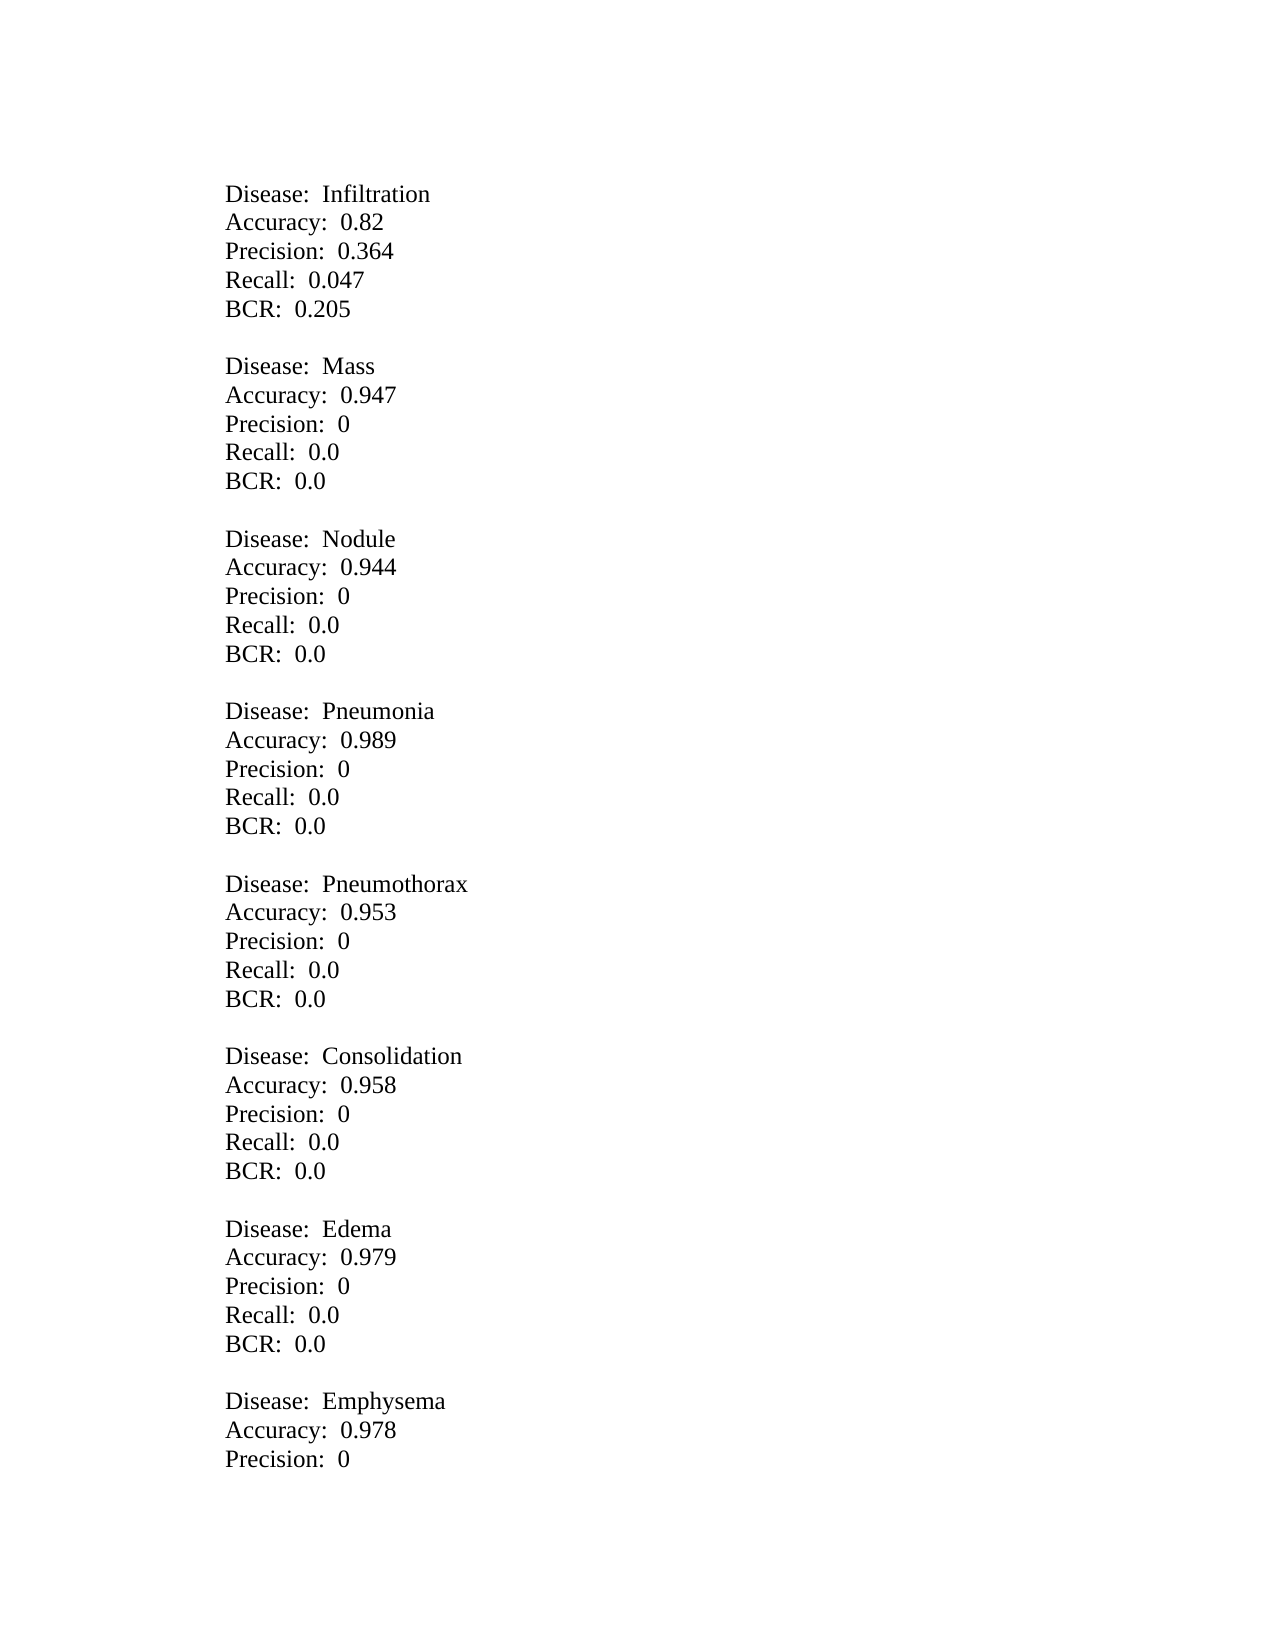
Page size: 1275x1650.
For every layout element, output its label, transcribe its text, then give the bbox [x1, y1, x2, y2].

text Precision: 0.364 [225, 236, 1125, 265]
text Precision: 0 [225, 1271, 1125, 1300]
text Disease: Infiltration [225, 179, 1125, 207]
text BCR: 0.0 [225, 1156, 1125, 1185]
text Disease: Nodule [225, 524, 1125, 552]
text Accuracy: 0.979 [225, 1242, 1125, 1271]
text BCR: 0.0 [225, 639, 1125, 667]
text Accuracy: 0.82 [225, 207, 1125, 236]
text Recall: 0.0 [225, 610, 1125, 639]
text Precision: 0 [225, 926, 1125, 955]
text BCR: 0.0 [225, 811, 1125, 840]
text Recall: 0.0 [225, 955, 1125, 984]
text Disease: Emphysema [225, 1386, 1125, 1415]
text Precision: 0 [225, 581, 1125, 610]
text Disease: Pneumonia [225, 696, 1125, 725]
text Disease: Mass [225, 351, 1125, 380]
text Recall: 0.0 [225, 1127, 1125, 1156]
text Precision: 0 [225, 754, 1125, 782]
text Accuracy: 0.944 [225, 552, 1125, 581]
text Recall: 0.0 [225, 782, 1125, 811]
text Accuracy: 0.989 [225, 725, 1125, 754]
text Disease: Consolidation [225, 1041, 1125, 1070]
text Recall: 0.047 [225, 265, 1125, 294]
text Precision: 0 [225, 409, 1125, 437]
text BCR: 0.0 [225, 984, 1125, 1012]
text Accuracy: 0.953 [225, 897, 1125, 926]
text BCR: 0.0 [225, 1329, 1125, 1357]
text Accuracy: 0.978 [225, 1415, 1125, 1444]
text Recall: 0.0 [225, 437, 1125, 466]
text Accuracy: 0.958 [225, 1070, 1125, 1099]
text Precision: 0 [225, 1444, 1125, 1472]
text BCR: 0.0 [225, 466, 1125, 495]
text Disease: Edema [225, 1214, 1125, 1242]
text Disease: Pneumothorax [225, 869, 1125, 897]
text Accuracy: 0.947 [225, 380, 1125, 409]
text Recall: 0.0 [225, 1300, 1125, 1329]
text Precision: 0 [225, 1099, 1125, 1127]
text BCR: 0.205 [225, 294, 1125, 322]
